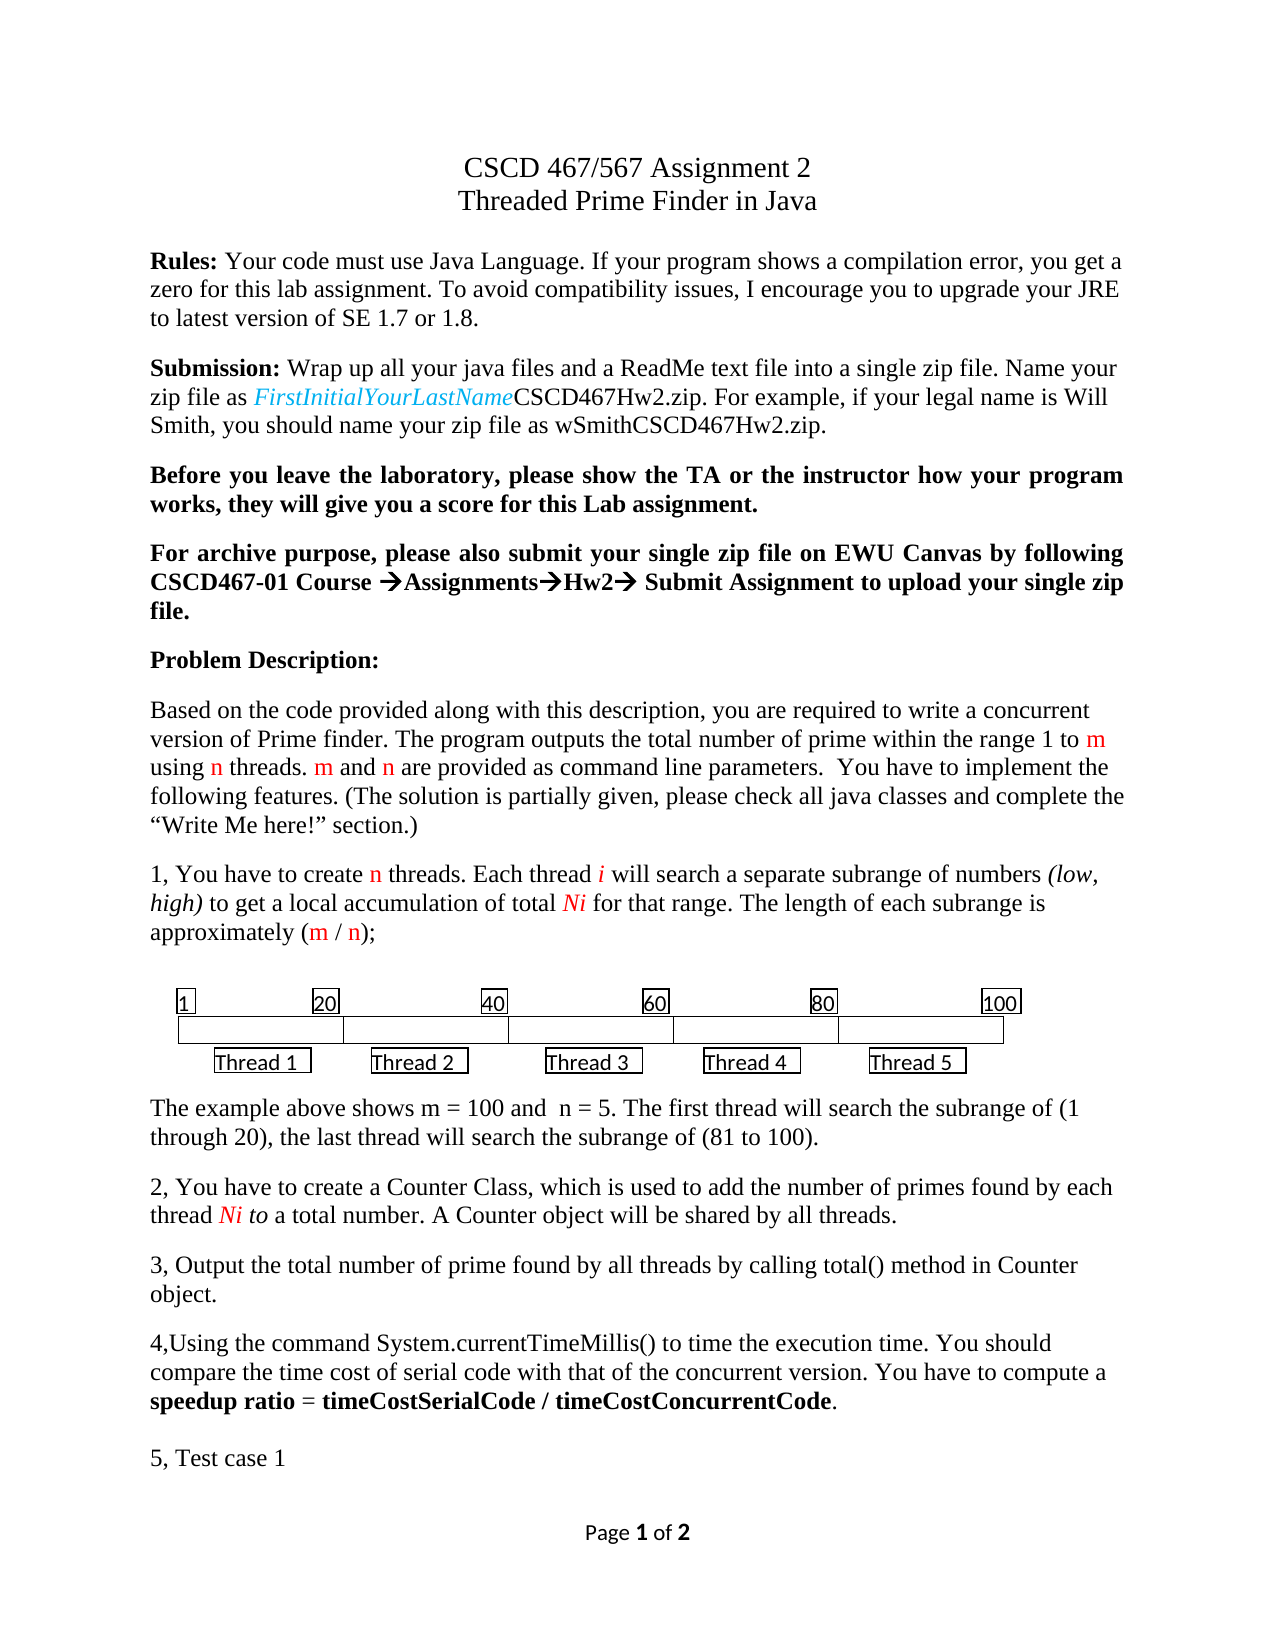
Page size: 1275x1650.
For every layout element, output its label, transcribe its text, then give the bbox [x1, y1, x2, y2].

text 2, You have to create a Counter Class, which is used to add the number of primes found by each thread Ni to a total number. A Counter object will be shared by all threads. [150, 1172, 1125, 1229]
text CSCD 467/567 Assignment 2 [150, 150, 1125, 183]
table_header [839, 1017, 1003, 1043]
table_header [509, 1017, 673, 1043]
text For archive purpose, please also submit your single zip file on EWU Canvas by following CSCD467-01 Course AssignmentsHw2 Submit Assignment to upload your single zip file. [150, 538, 1125, 624]
table_header [344, 1017, 508, 1043]
text Submission: Wrap up all your java files and a ReadMe text file into a single zip file. Name your zip file as FirstInitialYourLastNameCSCD467Hw2.zip. For example, if your legal name is Will Smith, you should name your zip file as wSmithCSCD467Hw2.zip. [150, 353, 1125, 439]
text Problem Description: [150, 645, 1125, 674]
text Rules: Your code must use Java Language. If your program shows a compilation error, you get a zero for this lab assignment. To avoid compatibility issues, I encourage you to upgrade your JRE to latest version of SE 1.7 or 1.8. [150, 246, 1125, 332]
text 4,Using the command System.currentTimeMillis() to time the execution time. You should compare the time cost of serial code with that of the concurrent version. You have to compute a [150, 1328, 1125, 1386]
text speedup ratio = timeCostSerialCode / timeCostConcurrentCode. [150, 1386, 1125, 1415]
text 3, Output the total number of prime found by all threads by calling total() method in Counter object. [150, 1250, 1125, 1308]
text Threaded Prime Finder in Java [150, 183, 1125, 217]
table_header [179, 1017, 343, 1043]
table_header [674, 1017, 838, 1043]
text Based on the code provided along with this description, you are required to write a concurrent version of Prime finder. The program outputs the total number of prime within the range 1 to m using n threads. m and n are provided as command line parameters. You have to implement the following features. (The solution is partially given, please check all java classes and complete the “Write Me here!” section.) [150, 695, 1125, 839]
text The example above shows m = 100 and n = 5. The first thread will search the subrange of (1 through 20), the last thread will search the subrange of (81 to 100). [150, 1093, 1125, 1151]
text 5, Test case 1 [150, 1443, 1125, 1472]
text Before you leave the laboratory, please show the TA or the instructor how your program works, they will give you a score for this Lab assignment. [150, 460, 1125, 517]
text 1, You have to create n threads. Each thread i will search a separate subrange of numbers (low, high) to get a local accumulation of total Ni for that range. The length of each subrange is approximately (m / n); [150, 859, 1125, 946]
